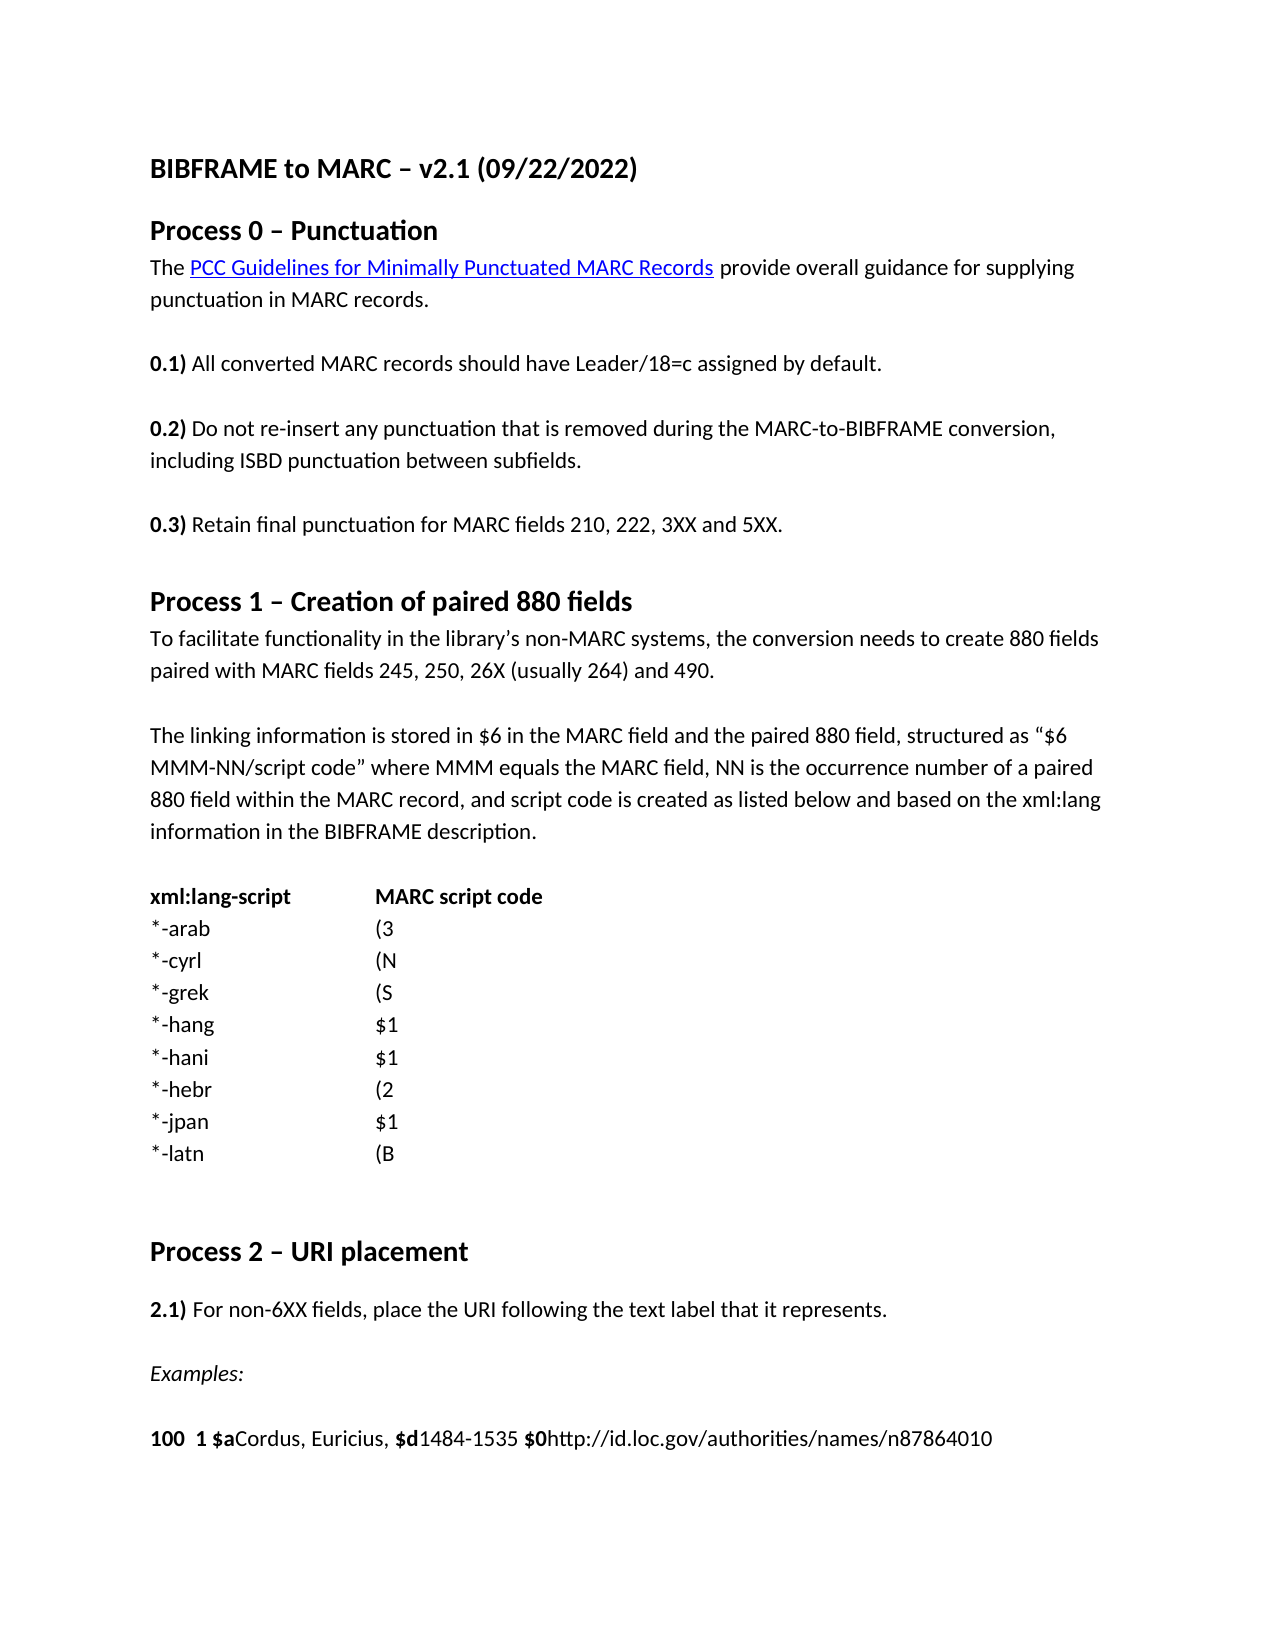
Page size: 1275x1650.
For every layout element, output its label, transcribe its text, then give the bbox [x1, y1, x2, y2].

text 0.1) All converted MARC records should have Leader/18=c assigned by default. [150, 349, 1125, 377]
text Process 1 – Creation of paired 880 fields [150, 583, 1125, 619]
text *-hebr (2 [150, 1075, 1125, 1103]
text *-jpan $1 [150, 1107, 1125, 1135]
text BIBFRAME to MARC – v2.1 (09/22/2022) [150, 150, 1125, 186]
text *-latn (B [150, 1139, 1125, 1167]
text *-hang $1 [150, 1011, 1125, 1038]
text 100 1 $aCordus, Euricius, $d1484-1535 $0http://id.loc.gov/authorities/names/n87864010 [150, 1424, 1125, 1452]
text Process 0 – Punctuation [150, 212, 1125, 247]
text 0.2) Do not re-insert any punctuation that is removed during the MARC-to-BIBFRAME conversion, including ISBD punctuation between subfields. [150, 414, 1125, 474]
text Process 2 – URI placement [150, 1233, 1125, 1269]
text xml:lang-script MARC script code [150, 882, 1125, 910]
text The linking information is stored in $6 in the MARC field and the paired 880 field, structured as “$6 MMM-NN/script code” where MMM equals the MARC field, NN is the occurrence number of a paired 880 field within the MARC record, and script code is created as listed below and based on the xml:lang information in the BIBFRAME description. [150, 721, 1125, 845]
text *-grek (S [150, 978, 1125, 1006]
text 0.3) Retain final punctuation for MARC fields 210, 222, 3XX and 5XX. [150, 510, 1125, 538]
text To facilitate functionality in the library’s non-MARC systems, the conversion needs to create 880 fields paired with MARC fields 245, 250, 26X (usually 264) and 490. [150, 624, 1125, 684]
text *-cyrl (N [150, 946, 1125, 974]
text The PCC Guidelines for Minimally Punctuated MARC Records provide overall guidance for supplying punctuation in MARC records. [150, 253, 1125, 313]
text Examples: [150, 1359, 1125, 1387]
list For non-6XX fields, place the URI following the text label that it represents. [150, 1295, 1125, 1323]
text *-hani $1 [150, 1043, 1125, 1071]
text *-arab (3 [150, 914, 1125, 942]
